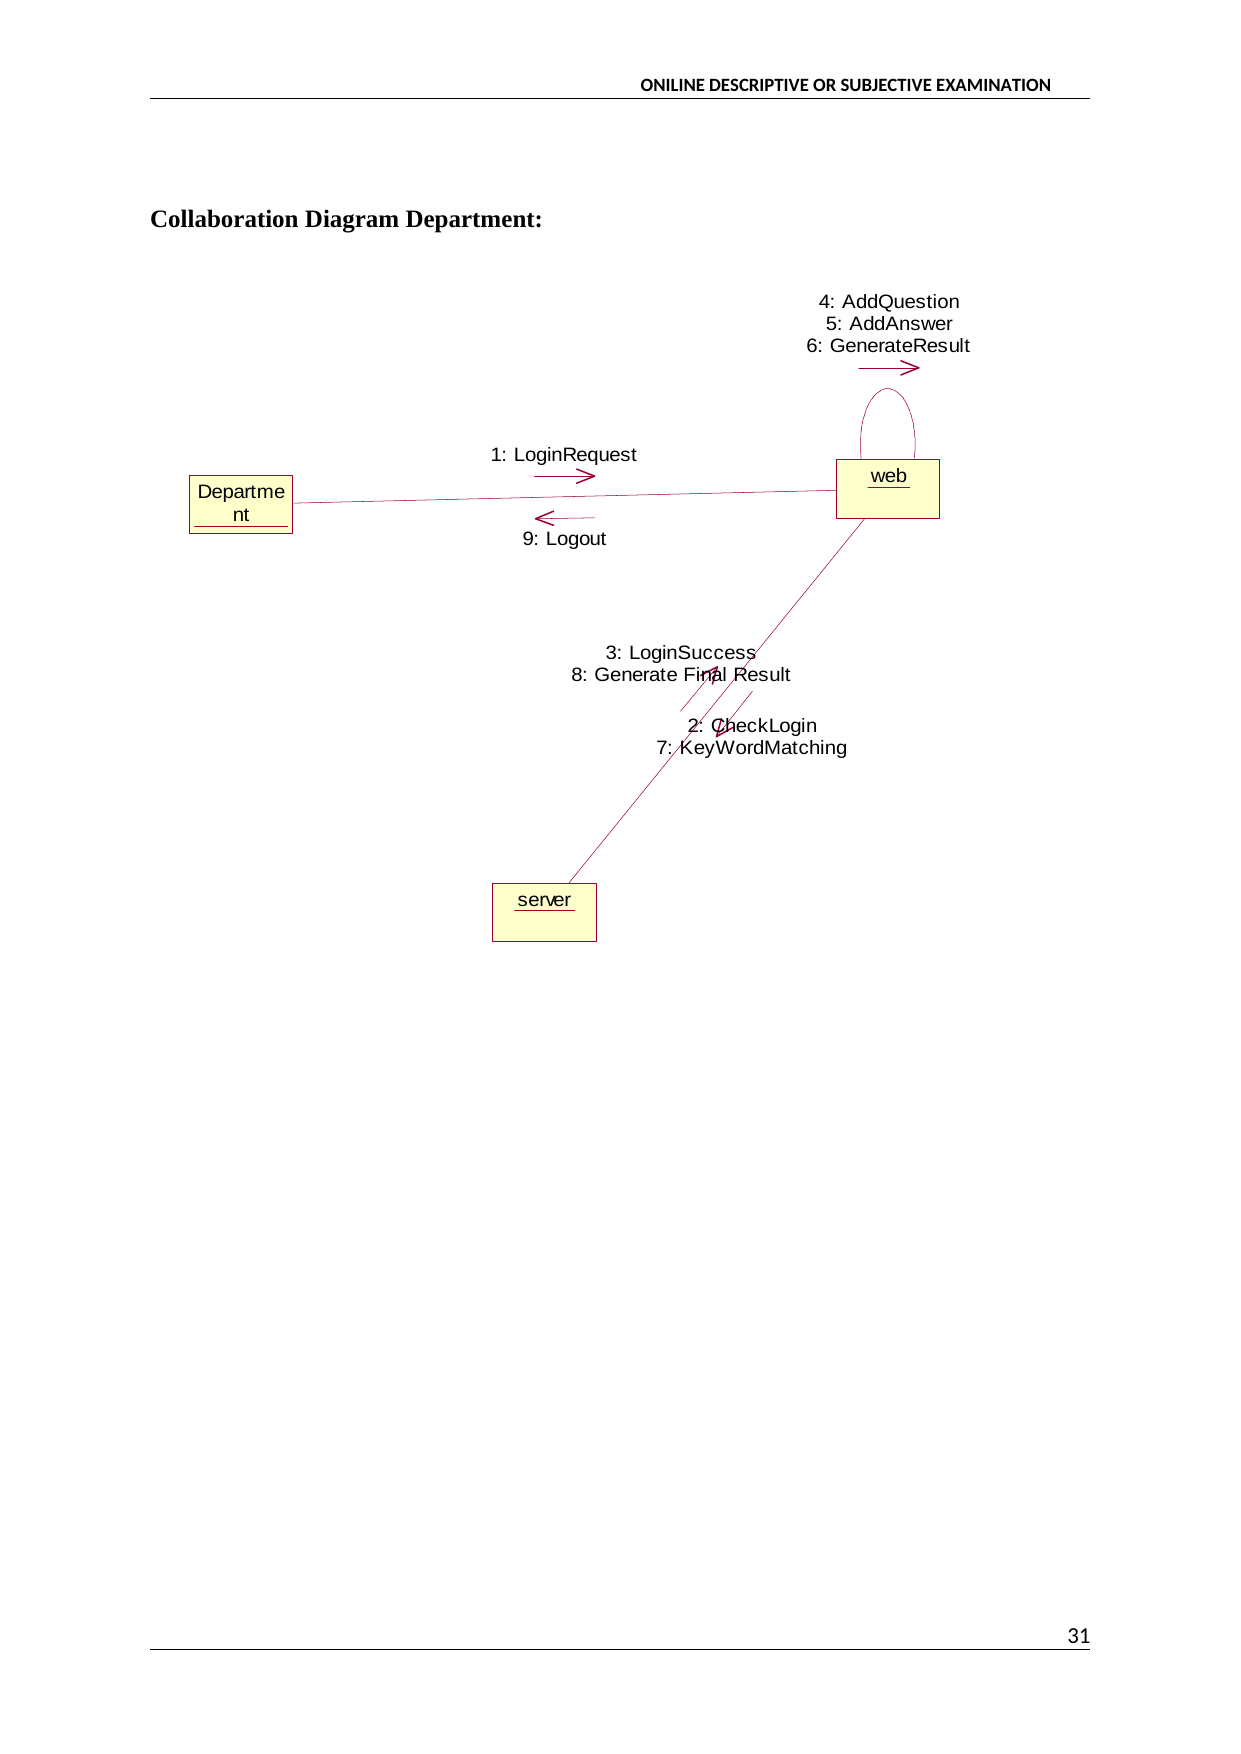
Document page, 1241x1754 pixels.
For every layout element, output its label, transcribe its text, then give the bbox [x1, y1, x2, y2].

text Collaboration Diagram Department: [150, 204, 1090, 233]
